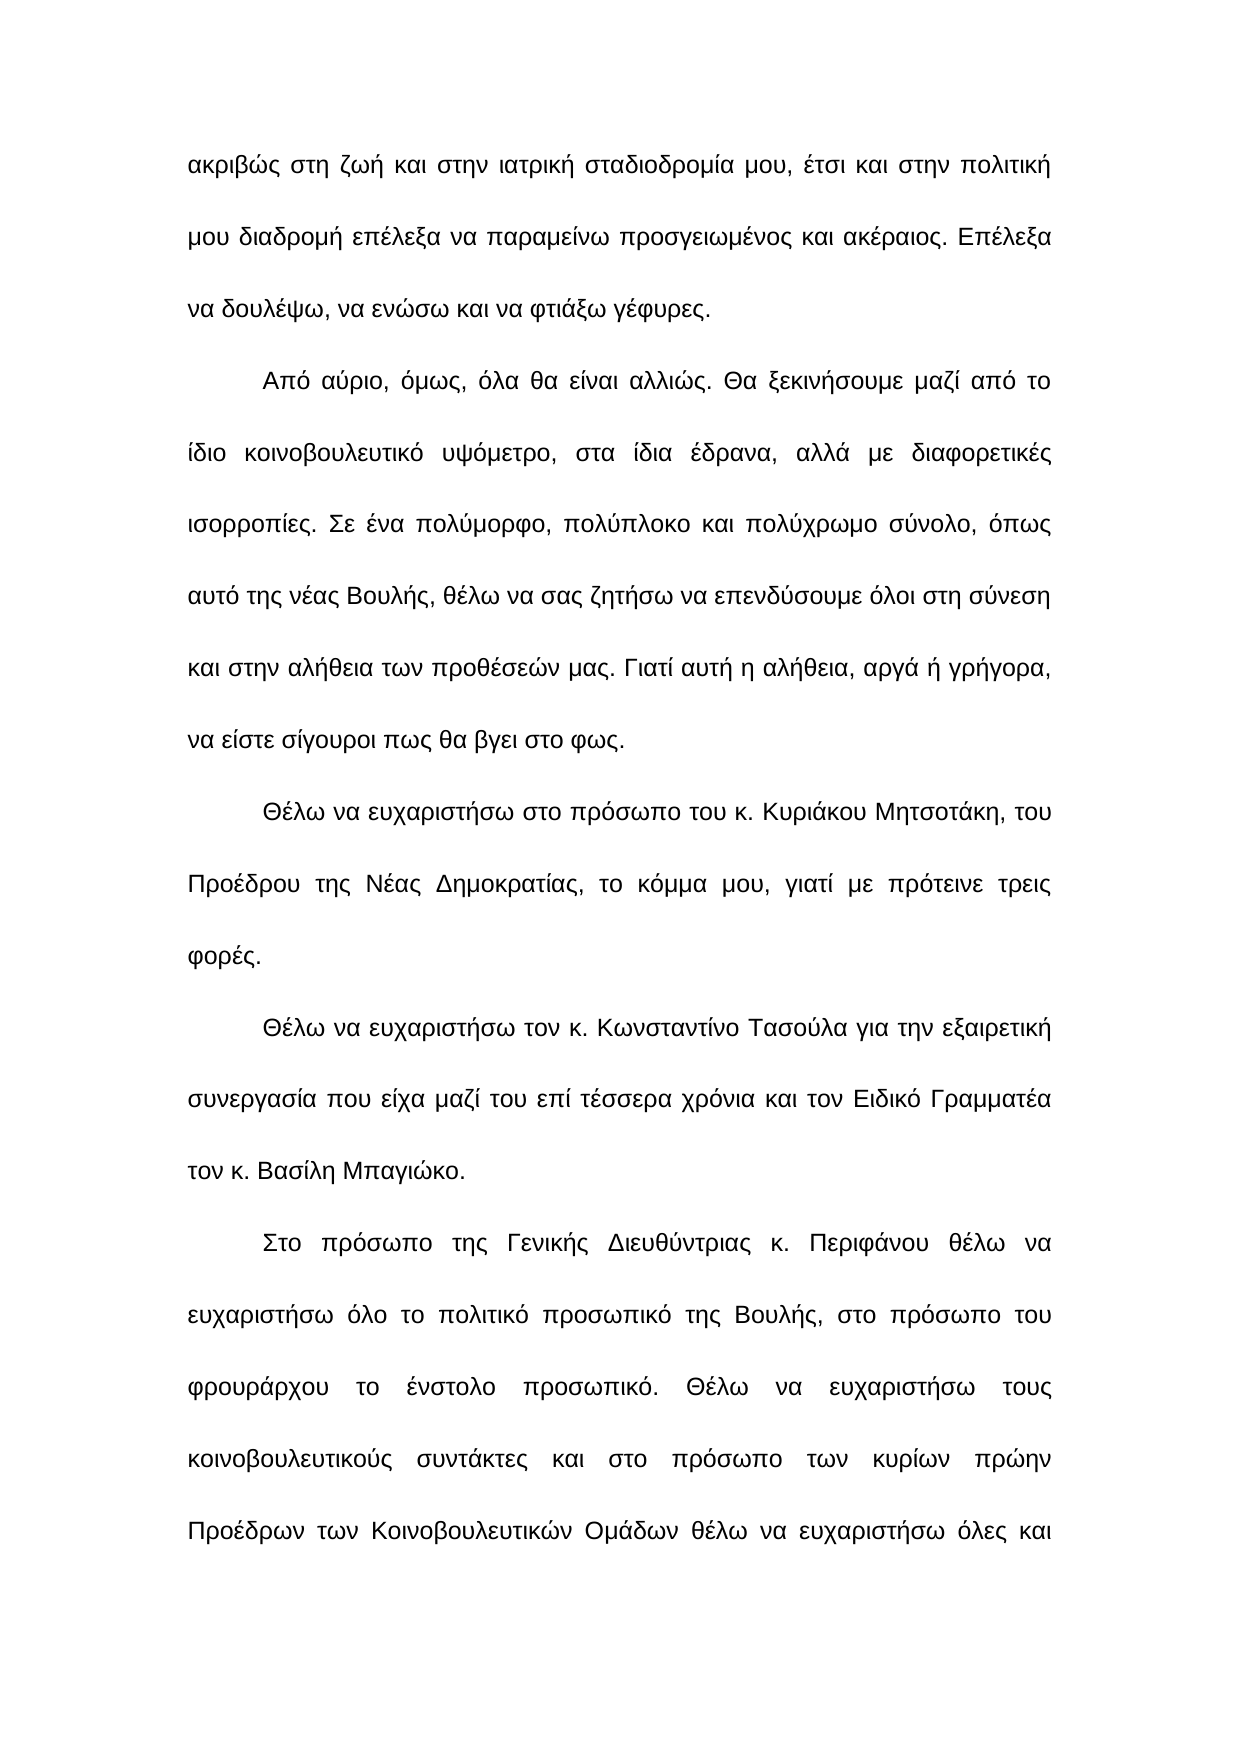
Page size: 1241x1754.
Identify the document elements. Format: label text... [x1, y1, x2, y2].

text Θέλω να ευχαριστήσω τον κ. Κωνσταντίνο Τασούλα για την εξαιρετική συνεργασία που είχα μαζί του επί τέσσερα χρόνια και τον Ειδικό Γραμματέα τον κ. Βασίλη Μπαγιώκο. [187, 1012, 1053, 1185]
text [187, 150, 1053, 322]
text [187, 1228, 1053, 1544]
text Θέλω να ευχαριστήσω στο πρόσωπο του κ. Κυριάκου Μητσοτάκη, του Προέδρου της Νέας Δημοκρατίας, το κόμμα μου, γιατί με πρότεινε τρεις φορές. [187, 797, 1053, 969]
text Από αύριο, όμως, όλα θα είναι αλλιώς. Θα ξεκινήσουμε μαζί από το ίδιο κοινοβουλευτικό υψόμετρο, στα ίδια έδρανα, αλλά με διαφορετικές ισορροπίες. Σε ένα πολύμορφο, πολύπλοκο και πολύχρωμο σύνολο, όπως αυτό της νέας Βουλής, θέλω να σας ζητήσω να επενδύσουμε όλοι στη σύνεση και στην αλήθεια των προθέσεών μας. Γιατί αυτή η αλήθεια, αργά ή γρήγορα, να είστε σίγουροι πως θα βγει στο φως. [187, 366, 1053, 754]
